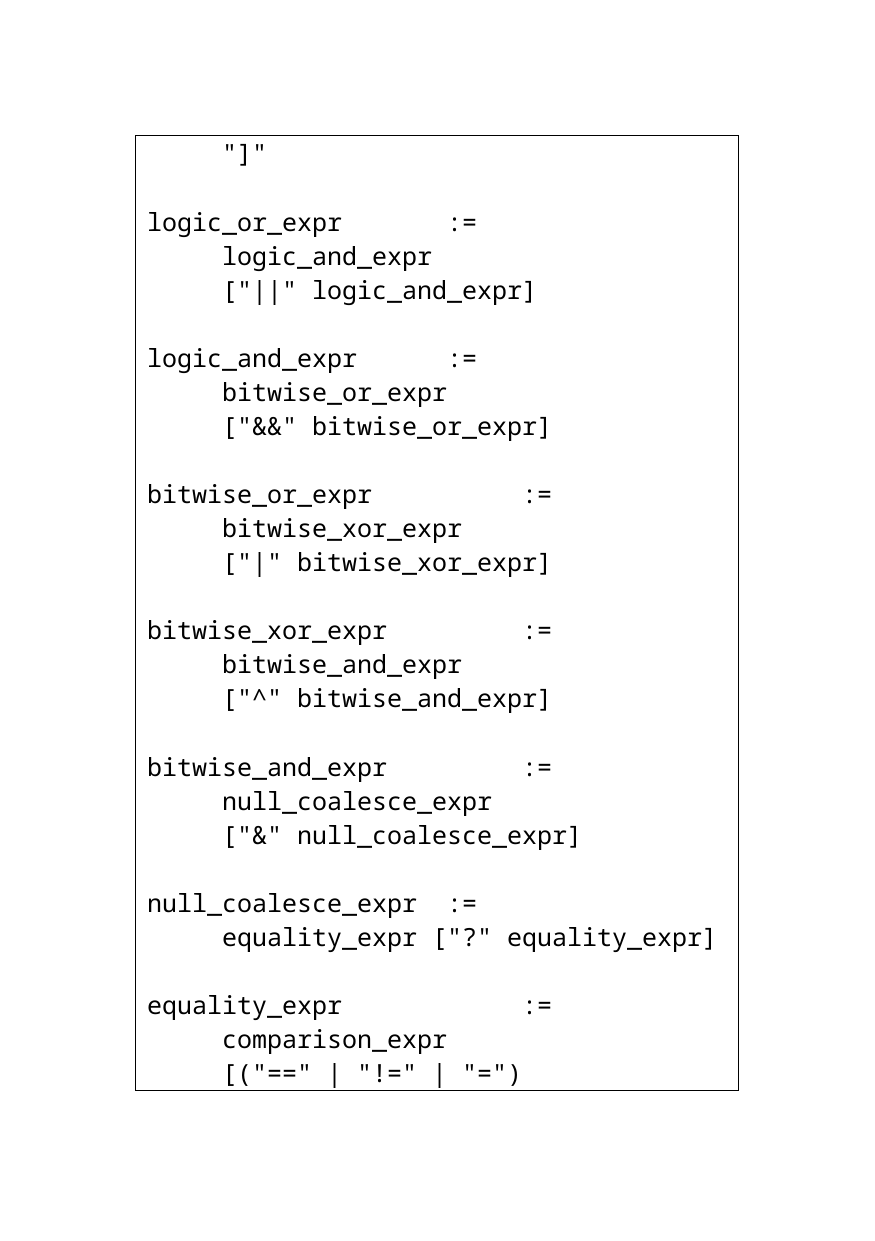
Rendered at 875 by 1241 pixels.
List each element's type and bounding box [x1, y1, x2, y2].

table_cell [136, 136, 738, 1090]
